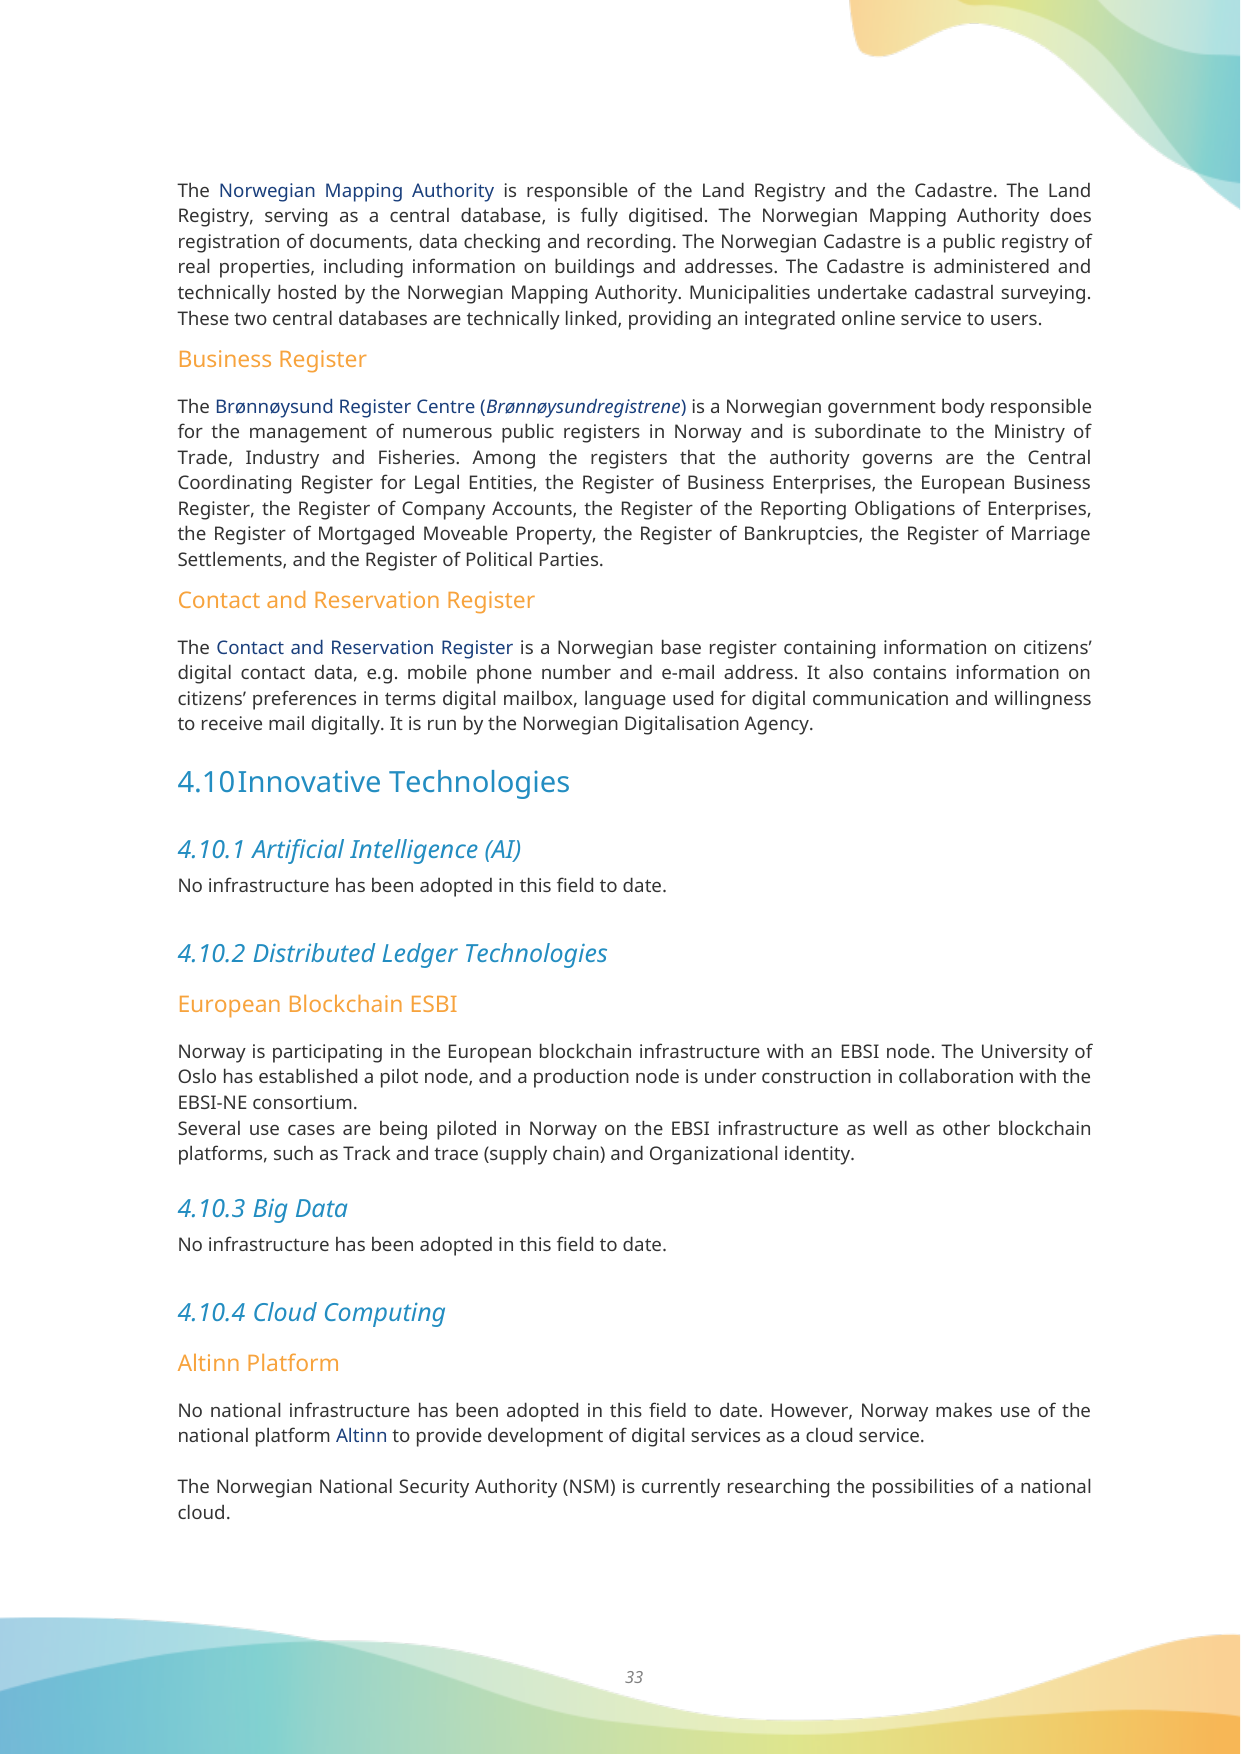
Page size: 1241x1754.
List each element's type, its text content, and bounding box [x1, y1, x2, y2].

subtitle European Blockchain ESBI [177, 988, 1092, 1019]
subtitle Distributed Ledger Technologies [177, 935, 1092, 969]
subtitle Contact and Reservation Register [177, 584, 1092, 615]
text No national infrastructure has been adopted in this field to date. However, Norway makes use of the national platform Altinn to provide development of digital services as a cloud service. [177, 1397, 1092, 1448]
text The Contact and Reservation Register is a Norwegian base register containing information on citizens’ digital contact data, e.g. mobile phone number and e-mail address. It also contains information on citizens’ preferences in terms digital mailbox, language used for digital communication and willingness to receive mail digitally. It is run by the Norwegian Digitalisation Agency. [177, 634, 1092, 736]
subtitle Business Register [177, 343, 1092, 374]
subtitle Cloud Computing [177, 1294, 1092, 1328]
text The Norwegian National Security Authority (NSM) is currently researching the possibilities of a national cloud. [177, 1473, 1092, 1524]
text No infrastructure has been adopted in this field to date. [177, 1231, 1092, 1257]
text Several use cases are being piloted in Norway on the EBSI infrastructure as well as other blockchain platforms, such as Track and trace (supply chain) and Organizational identity. [177, 1115, 1092, 1166]
subtitle Altinn Platform [177, 1347, 1092, 1378]
text Norway is participating in the European blockchain infrastructure with an EBSI node. The University of Oslo has established a pilot node, and a production node is under construction in collaboration with the EBSI-NE consortium. [177, 1038, 1092, 1115]
picture [0, 1613, 1241, 1754]
subtitle Artificial Intelligence (AI) [177, 832, 1092, 866]
text The Brønnøysund Register Centre (Brønnøysundregistrene) is a Norwegian government body responsible for the management of numerous public registers in Norway and is subordinate to the Ministry of Trade, Industry and Fisheries. Among the registers that the authority governs are the Central Coordinating Register for Legal Entities, the Register of Business Enterprises, the European Business Register, the Register of Company Accounts, the Register of the Reporting Obligations of Enterprises, the Register of Mortgaged Moveable Property, the Register of Bankruptcies, the Register of Marriage Settlements, and the Register of Political Parties. [177, 393, 1092, 572]
picture [325, 0, 1241, 213]
text The Norwegian Mapping Authority is responsible of the Land Registry and the Cadastre. The Land Registry, serving as a central database, is fully digitised. The Norwegian Mapping Authority does registration of documents, data checking and recording. The Norwegian Cadastre is a public registry of real properties, including information on buildings and addresses. The Cadastre is administered and technically hosted by the Norwegian Mapping Authority. Municipalities undertake cadastral surveying. These two central databases are technically linked, providing an integrated online service to users. [177, 177, 1092, 330]
subtitle Innovative Technologies [177, 761, 1092, 801]
subtitle Big Data [177, 1191, 1092, 1225]
text No infrastructure has been adopted in this field to date. [177, 872, 1092, 898]
